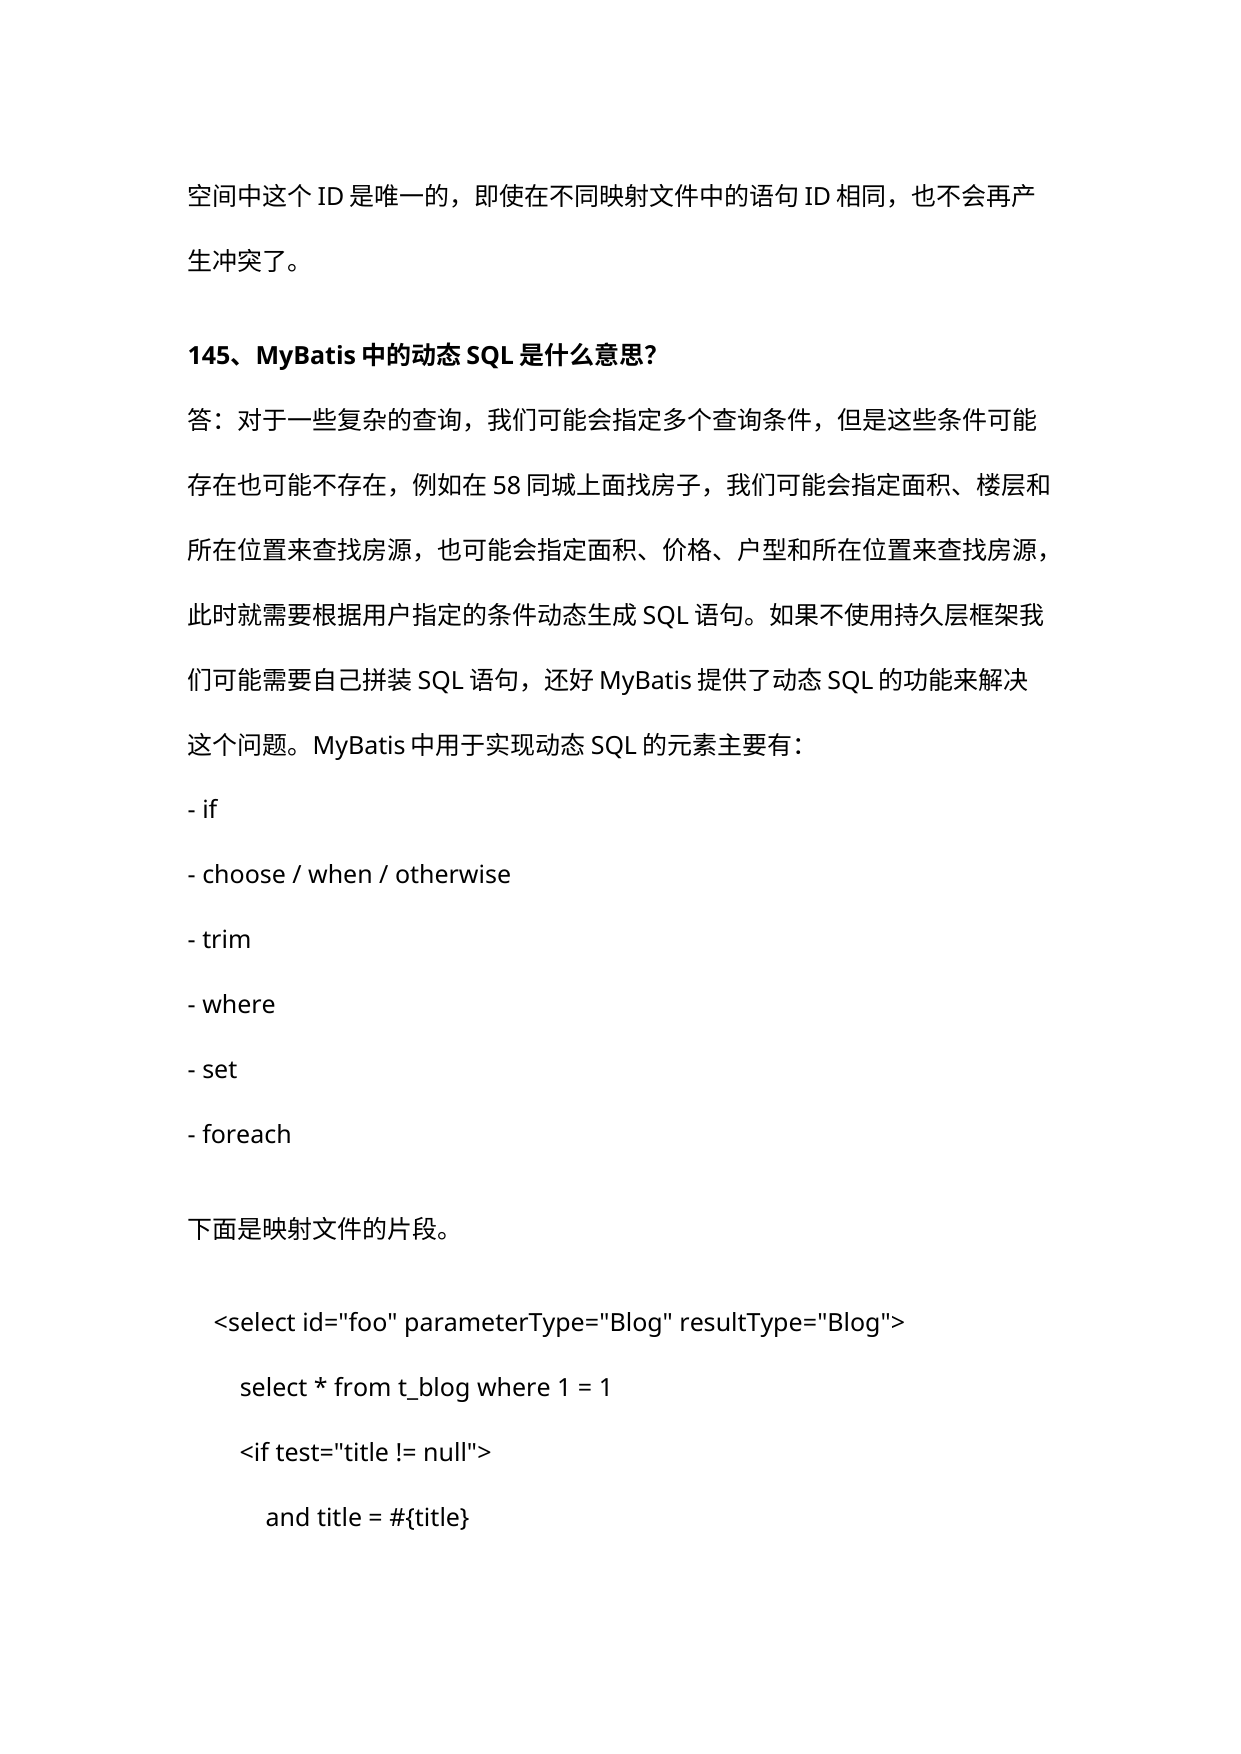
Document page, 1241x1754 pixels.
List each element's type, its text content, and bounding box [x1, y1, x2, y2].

text <select id="foo" parameterType="Blog" resultType="Blog"> [187, 1289, 1053, 1354]
text 145、MyBatis中的动态SQL是什么意思？ 答：对于一些复杂的查询，我们可能会指定多个查询条件，但是这些条件可能存在也可能不存在，例如在58同城上面找房子，我们可能会指定面积、楼层和所在位置来查找房源，也可能会指定面积、价格、户型和所在位置来查找房源，此时就需要根据用户指定的条件动态生成SQL语句。如果不使用持久层框架我们可能需要自己拼装SQL语句，还好MyBatis提供了动态SQL的功能来解决这个问题。MyBatis中用于实现动态SQL的元素主要有： - if - choose / when / otherwise - trim - where - set - foreach [187, 321, 1053, 1166]
text and title = #{title} [187, 1484, 1053, 1549]
text <if test="title != null"> [187, 1419, 1053, 1484]
text select * from t_blog where 1 = 1 [187, 1354, 1053, 1419]
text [187, 162, 1053, 292]
text 下面是映射文件的片段。 [187, 1195, 1053, 1260]
